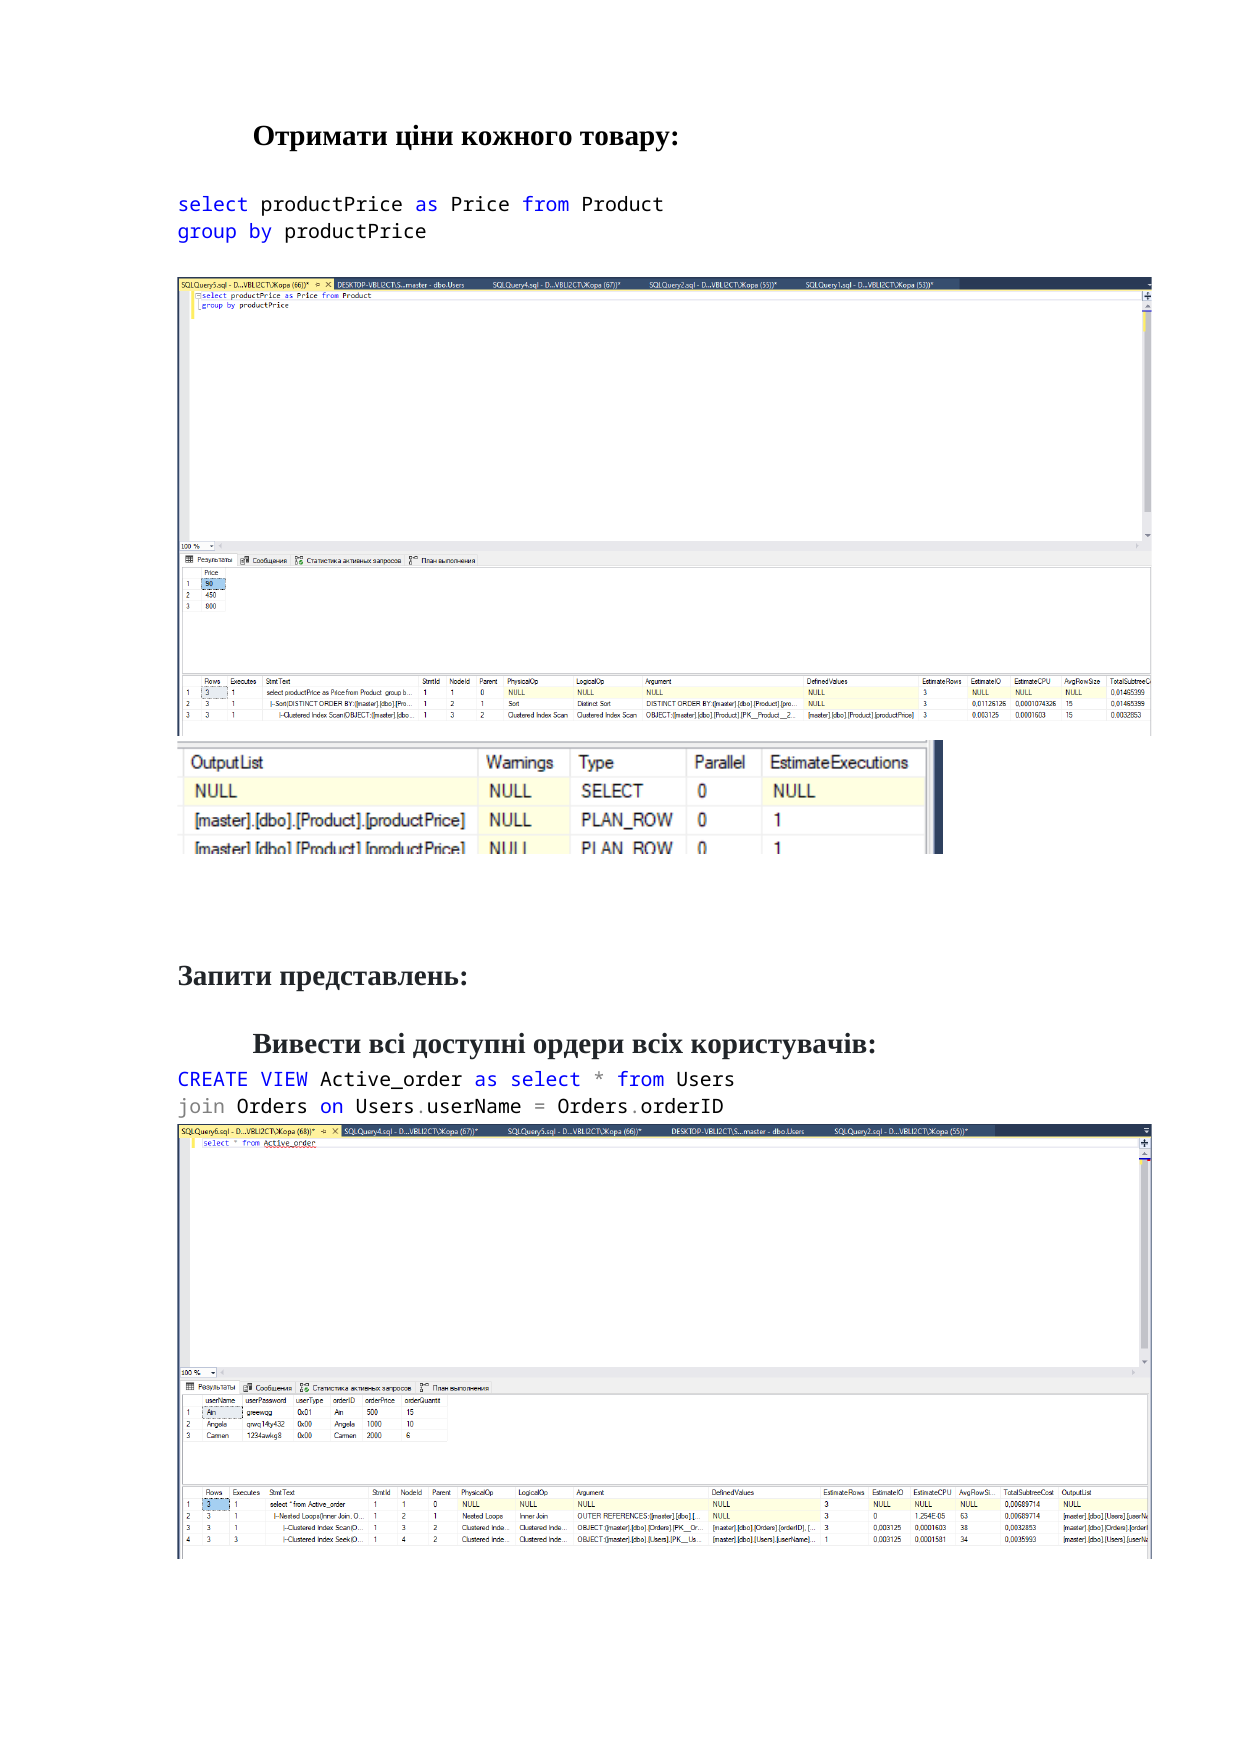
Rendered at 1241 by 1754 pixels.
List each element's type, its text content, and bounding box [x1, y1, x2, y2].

text select productPrice as Price from Product [177, 190, 1152, 217]
picture [177, 1124, 1152, 1559]
text Отримати ціни кожного товару: [177, 118, 1144, 152]
picture [177, 277, 1152, 736]
text join Orders on Users.userName = Orders.orderID [177, 1092, 1144, 1119]
text group by productPrice [177, 217, 1152, 244]
text Запити представлень: [177, 958, 1144, 991]
text CREATE VIEW Active_order as select * from Users [177, 1065, 1152, 1092]
list Вивести всі доступні ордери всіх користувачів: [252, 1026, 1144, 1060]
picture [177, 740, 943, 854]
